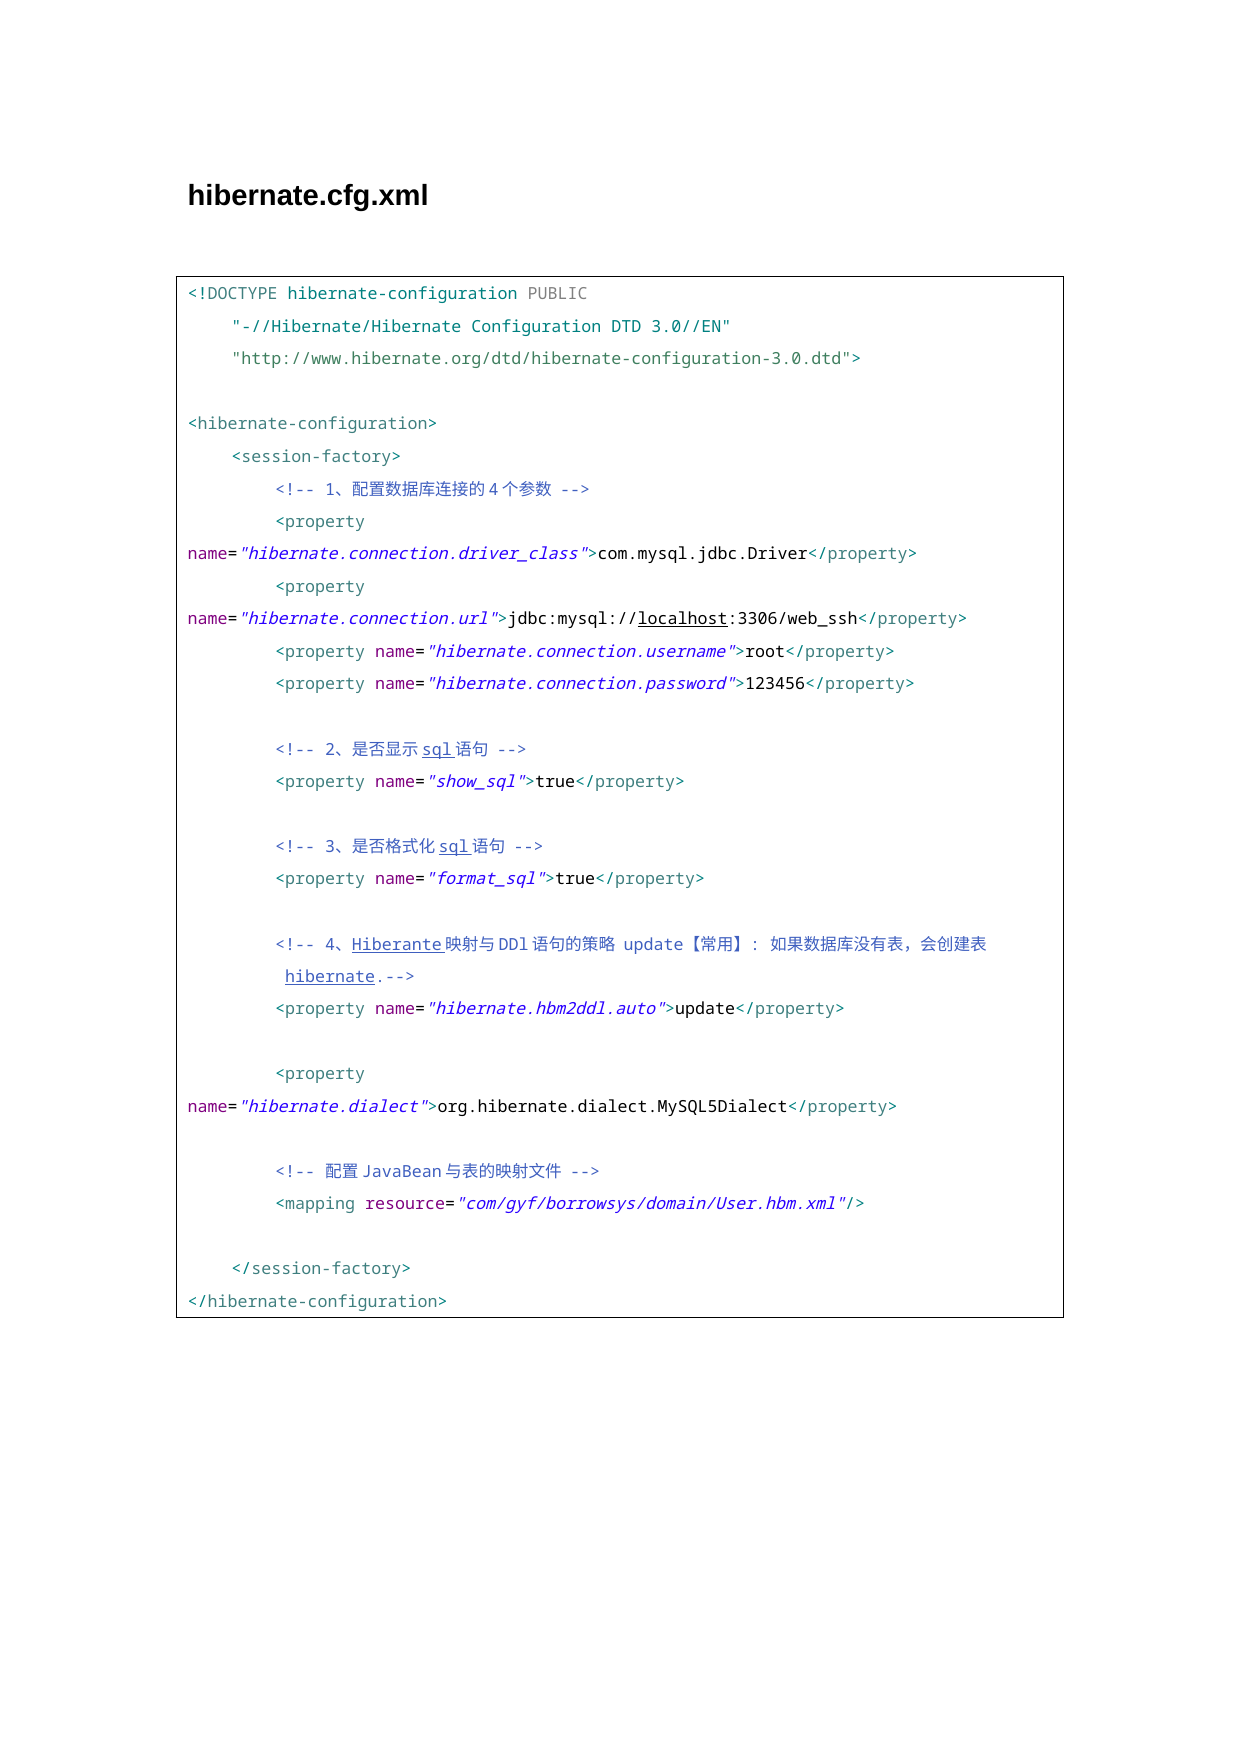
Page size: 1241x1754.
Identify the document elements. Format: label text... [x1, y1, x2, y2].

subtitle hibernate.cfg.xml [187, 162, 1053, 227]
table_header <!DOCTYPE hibernate-configuration PUBLIC "-//Hibernate/Hibernate Configuration DTD 3.0//EN" "http://www.hibernate.org/dtd/hibernate-configuration-3.0.dtd"> <hibernate-configuration> <session-factory> <!-- 1、配置数据库连接的4个参数 --> <property name="hibernate.connection.driver_class">com.mysql.jdbc.Driver</property> <property name="hibernate.connection.url">jdbc:mysql://localhost:3306/web_ssh</property> <property name="hibernate.connection.username">root</property> <property name="hibernate.connection.password">123456</property> <!-- 2、是否显示sql语句 --> <property name="show_sql">true</property> <!-- 3、是否格式化sql语句 --> <property name="format_sql">true</property> <!-- 4、Hiberante映射与DDl语句的策略 update【常用】: 如果数据库没有表，会创建表 hibernate.--> <property name="hibernate.hbm2ddl.auto">update</property> <property name="hibernate.dialect">org.hibernate.dialect.MySQL5Dialect</property> <!-- 配置JavaBean与表的映射文件 --> <mapping resource="com/gyf/borrowsys/domain/User.hbm.xml"/> </session-factory> </hibernate-configuration> [177, 277, 1063, 1317]
